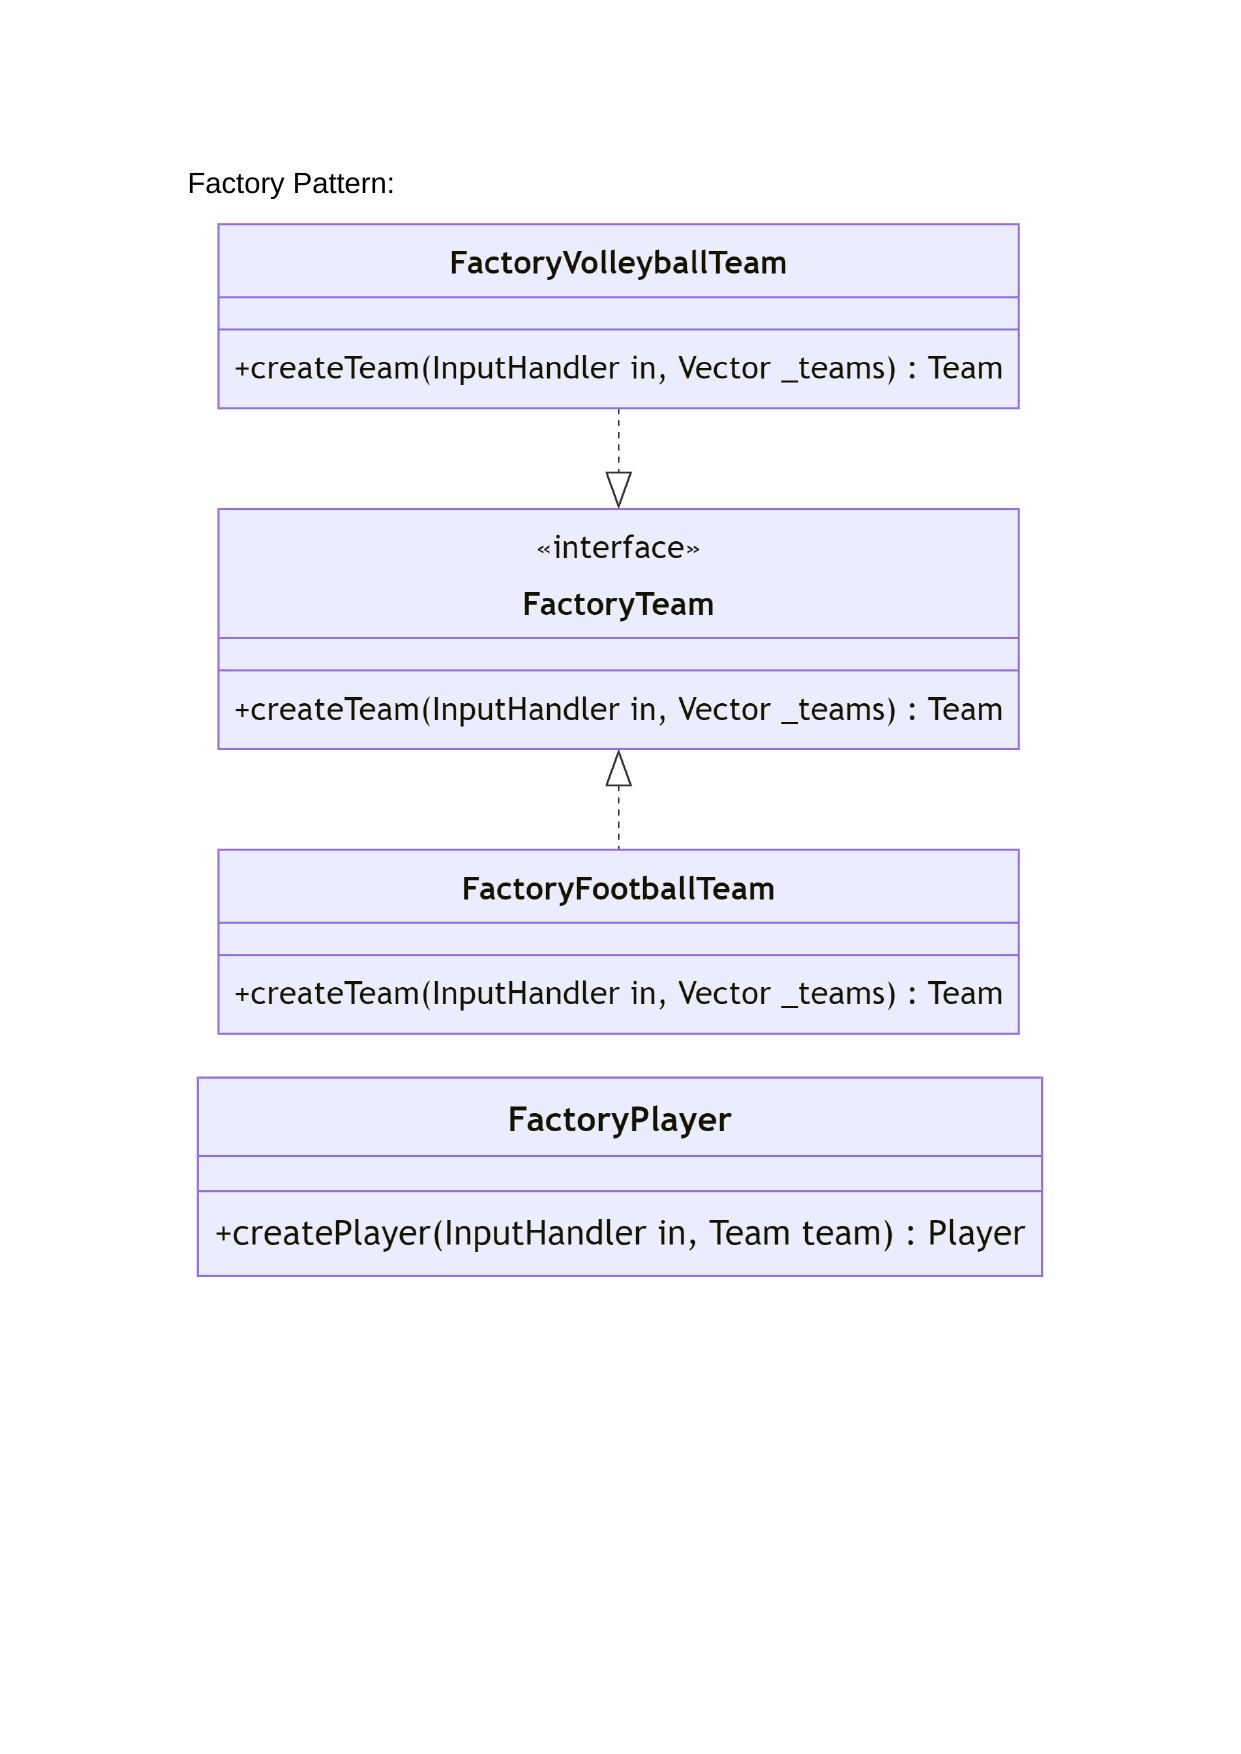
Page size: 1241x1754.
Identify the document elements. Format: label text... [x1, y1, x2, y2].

picture [187, 1069, 1053, 1286]
picture [187, 207, 1053, 1052]
text Factory Pattern: [187, 164, 1053, 202]
